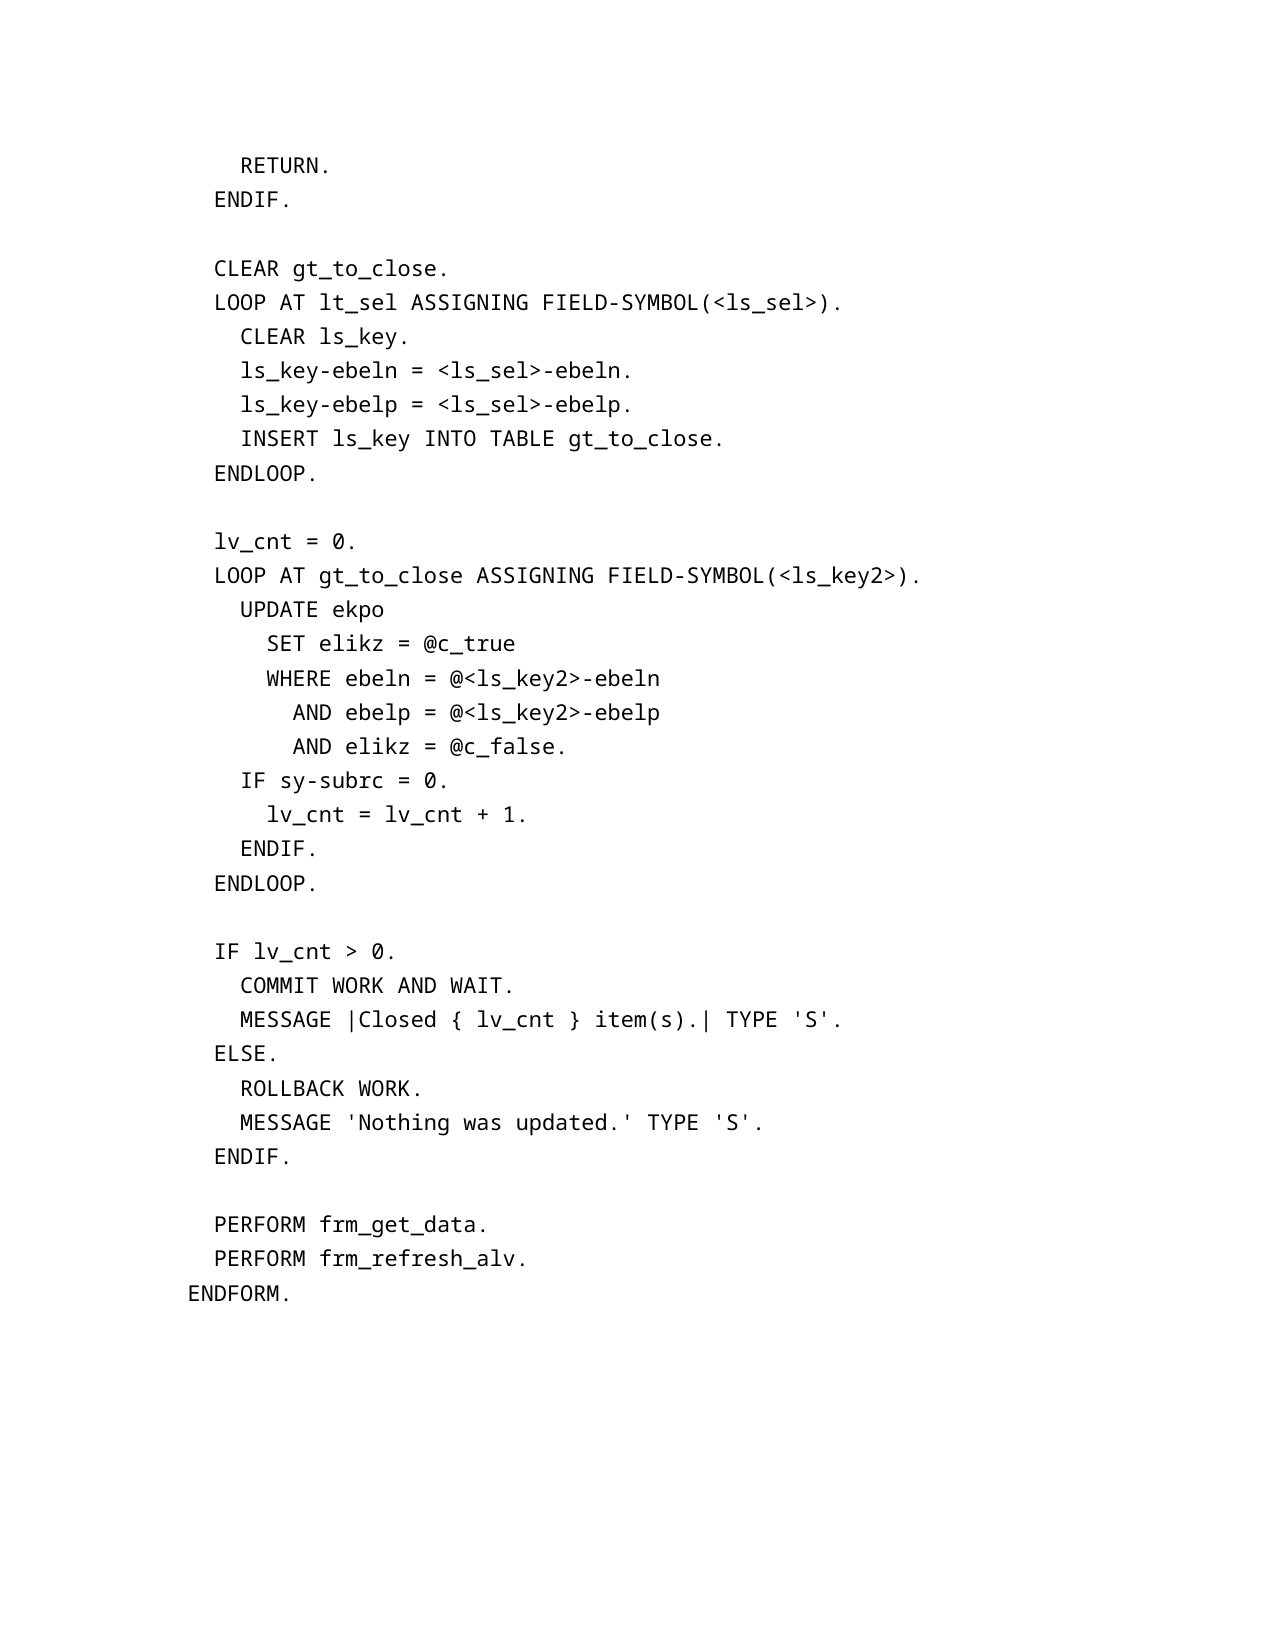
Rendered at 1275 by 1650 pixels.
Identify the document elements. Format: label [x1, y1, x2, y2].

text [187, 150, 1087, 1307]
